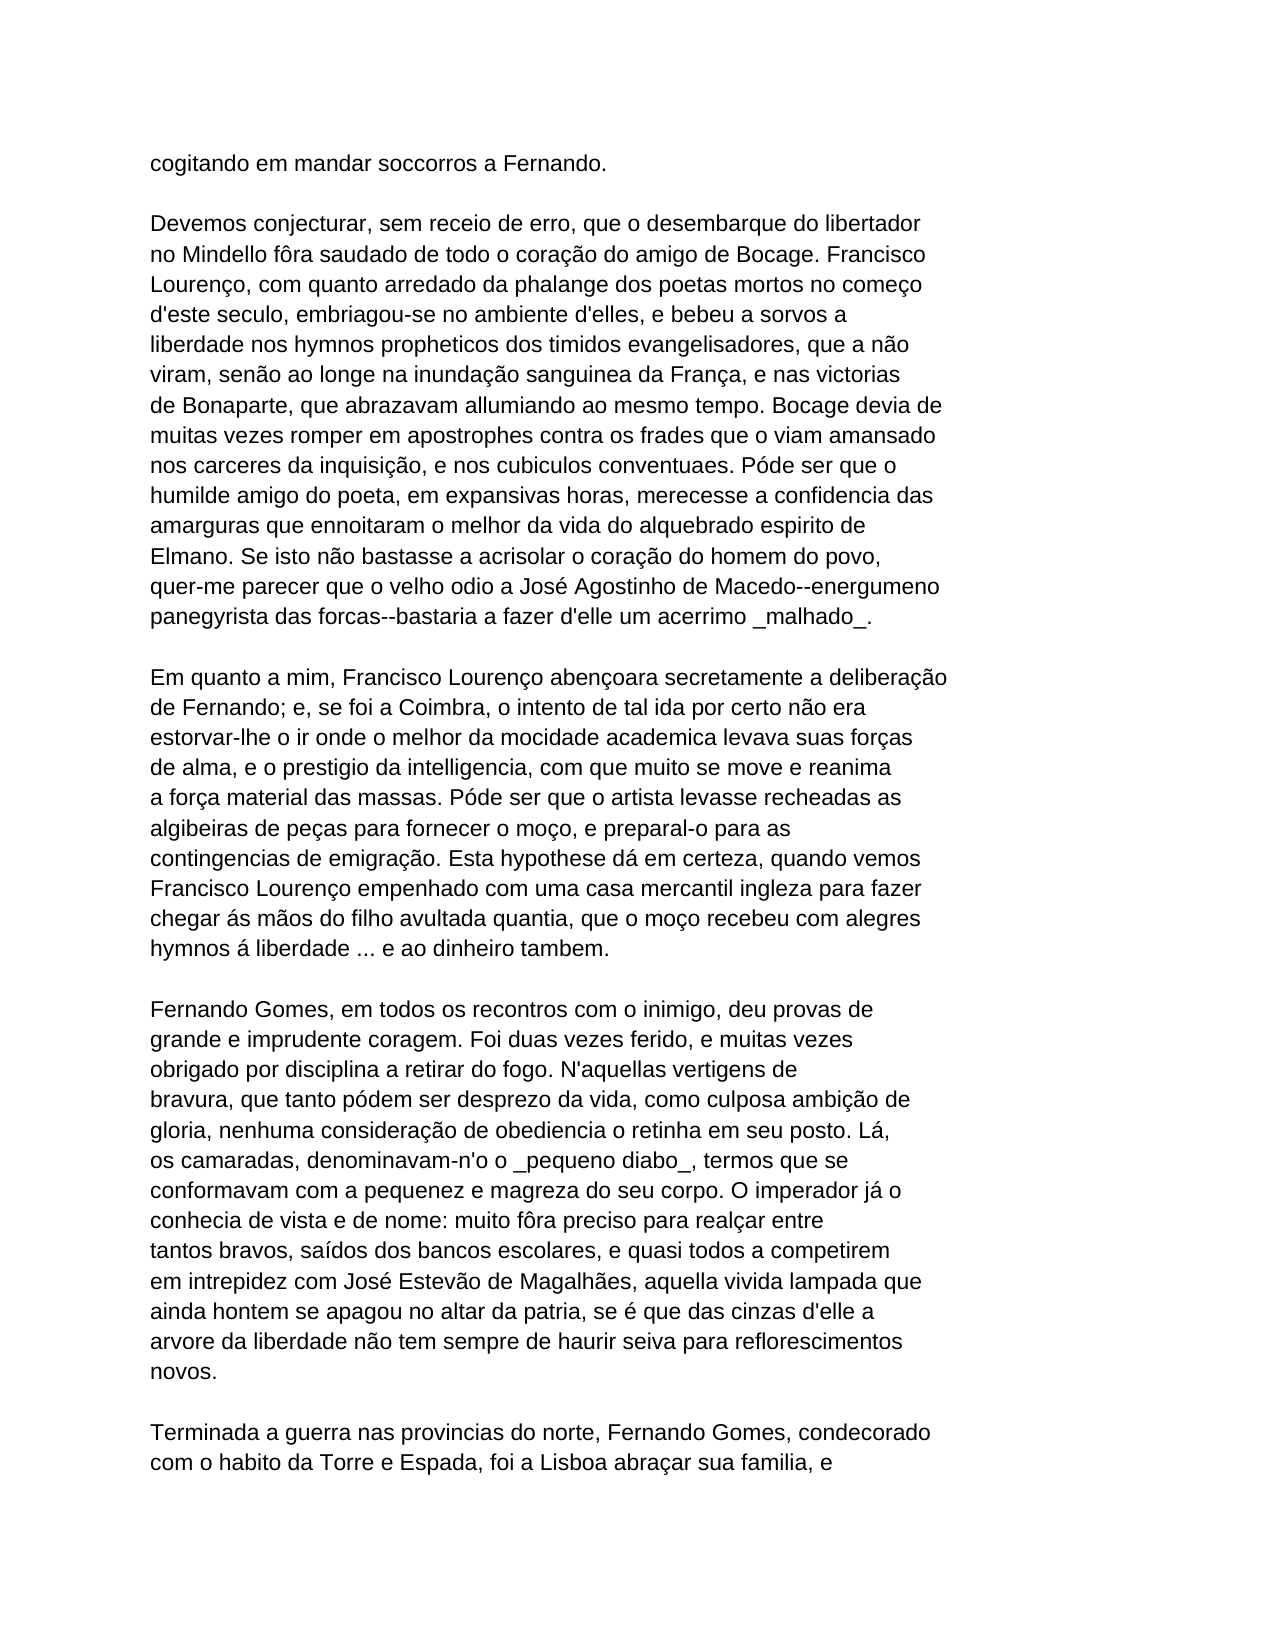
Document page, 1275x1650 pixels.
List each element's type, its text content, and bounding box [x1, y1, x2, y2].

text estorvar-lhe o ir onde o melhor da mocidade academica levava suas forças [150, 724, 1125, 750]
text em intrepidez com José Estevão de Magalhães, aquella vivida lampada que [150, 1268, 1125, 1294]
text Lourenço, com quanto arredado da phalange dos poetas mortos no começo [150, 271, 1125, 297]
text Em quanto a mim, Francisco Lourenço abençoara secretamente a deliberação [150, 663, 1125, 690]
text conformavam com a pequenez e magreza do seu corpo. O imperador já o [150, 1177, 1125, 1203]
text ainda hontem se apagou no altar da patria, se é que das cinzas d'elle a [150, 1298, 1125, 1324]
text hymnos á liberdade ... e ao dinheiro tambem. [150, 935, 1125, 962]
text algibeiras de peças para fornecer o moço, e preparal-o para as [150, 814, 1125, 841]
text os camaradas, denominavam-n'o o _pequeno diabo_, termos que se [150, 1147, 1125, 1173]
text d'este seculo, embriagou-se no ambiente d'elles, e bebeu a sorvos a [150, 301, 1125, 327]
text Devemos conjecturar, sem receio de erro, que o desembarque do libertador [150, 210, 1125, 237]
text novos. [150, 1358, 1125, 1385]
text no Mindello fôra saudado de todo o coração do amigo de Bocage. Francisco [150, 241, 1125, 267]
text amarguras que ennoitaram o melhor da vida do alquebrado espirito de [150, 512, 1125, 539]
text a força material das massas. Póde ser que o artista levasse recheadas as [150, 784, 1125, 811]
text cogitando em mandar soccorros a Fernando. [150, 150, 1125, 176]
text nos carceres da inquisição, e nos cubiculos conventuaes. Póde ser que o [150, 452, 1125, 478]
text gloria, nenhuma consideração de obediencia o retinha em seu posto. Lá, [150, 1117, 1125, 1143]
text Elmano. Se isto não bastasse a acrisolar o coração do homem do povo, [150, 543, 1125, 569]
text conhecia de vista e de nome: muito fôra preciso para realçar entre [150, 1207, 1125, 1234]
text Terminada a guerra nas provincias do norte, Fernando Gomes, condecorado [150, 1419, 1125, 1445]
text grande e imprudente coragem. Foi duas vezes ferido, e muitas vezes [150, 1026, 1125, 1052]
text muitas vezes romper em apostrophes contra os frades que o viam amansado [150, 422, 1125, 448]
text liberdade nos hymnos propheticos dos timidos evangelisadores, que a não [150, 331, 1125, 358]
text humilde amigo do poeta, em expansivas horas, merecesse a confidencia das [150, 482, 1125, 509]
text contingencias de emigração. Esta hypothese dá em certeza, quando vemos [150, 845, 1125, 871]
text Francisco Lourenço empenhado com uma casa mercantil ingleza para fazer [150, 875, 1125, 901]
text viram, senão ao longe na inundação sanguinea da França, e nas victorias [150, 361, 1125, 388]
text obrigado por disciplina a retirar do fogo. N'aquellas vertigens de [150, 1056, 1125, 1083]
text quer-me parecer que o velho odio a José Agostinho de Macedo--energumeno [150, 573, 1125, 599]
text arvore da liberdade não tem sempre de haurir seiva para reflorescimentos [150, 1328, 1125, 1354]
text de alma, e o prestigio da intelligencia, com que muito se move e reanima [150, 754, 1125, 781]
text Fernando Gomes, em todos os recontros com o inimigo, deu provas de [150, 996, 1125, 1022]
text de Fernando; e, se foi a Coimbra, o intento de tal ida por certo não era [150, 694, 1125, 720]
text tantos bravos, saídos dos bancos escolares, e quasi todos a competirem [150, 1237, 1125, 1264]
text chegar ás mãos do filho avultada quantia, que o moço recebeu com alegres [150, 905, 1125, 932]
text com o habito da Torre e Espada, foi a Lisboa abraçar sua familia, e [150, 1449, 1125, 1475]
text bravura, que tanto pódem ser desprezo da vida, como culposa ambição de [150, 1086, 1125, 1113]
text panegyrista das forcas--bastaria a fazer d'elle um acerrimo _malhado_. [150, 603, 1125, 629]
text de Bonaparte, que abrazavam allumiando ao mesmo tempo. Bocage devia de [150, 392, 1125, 418]
